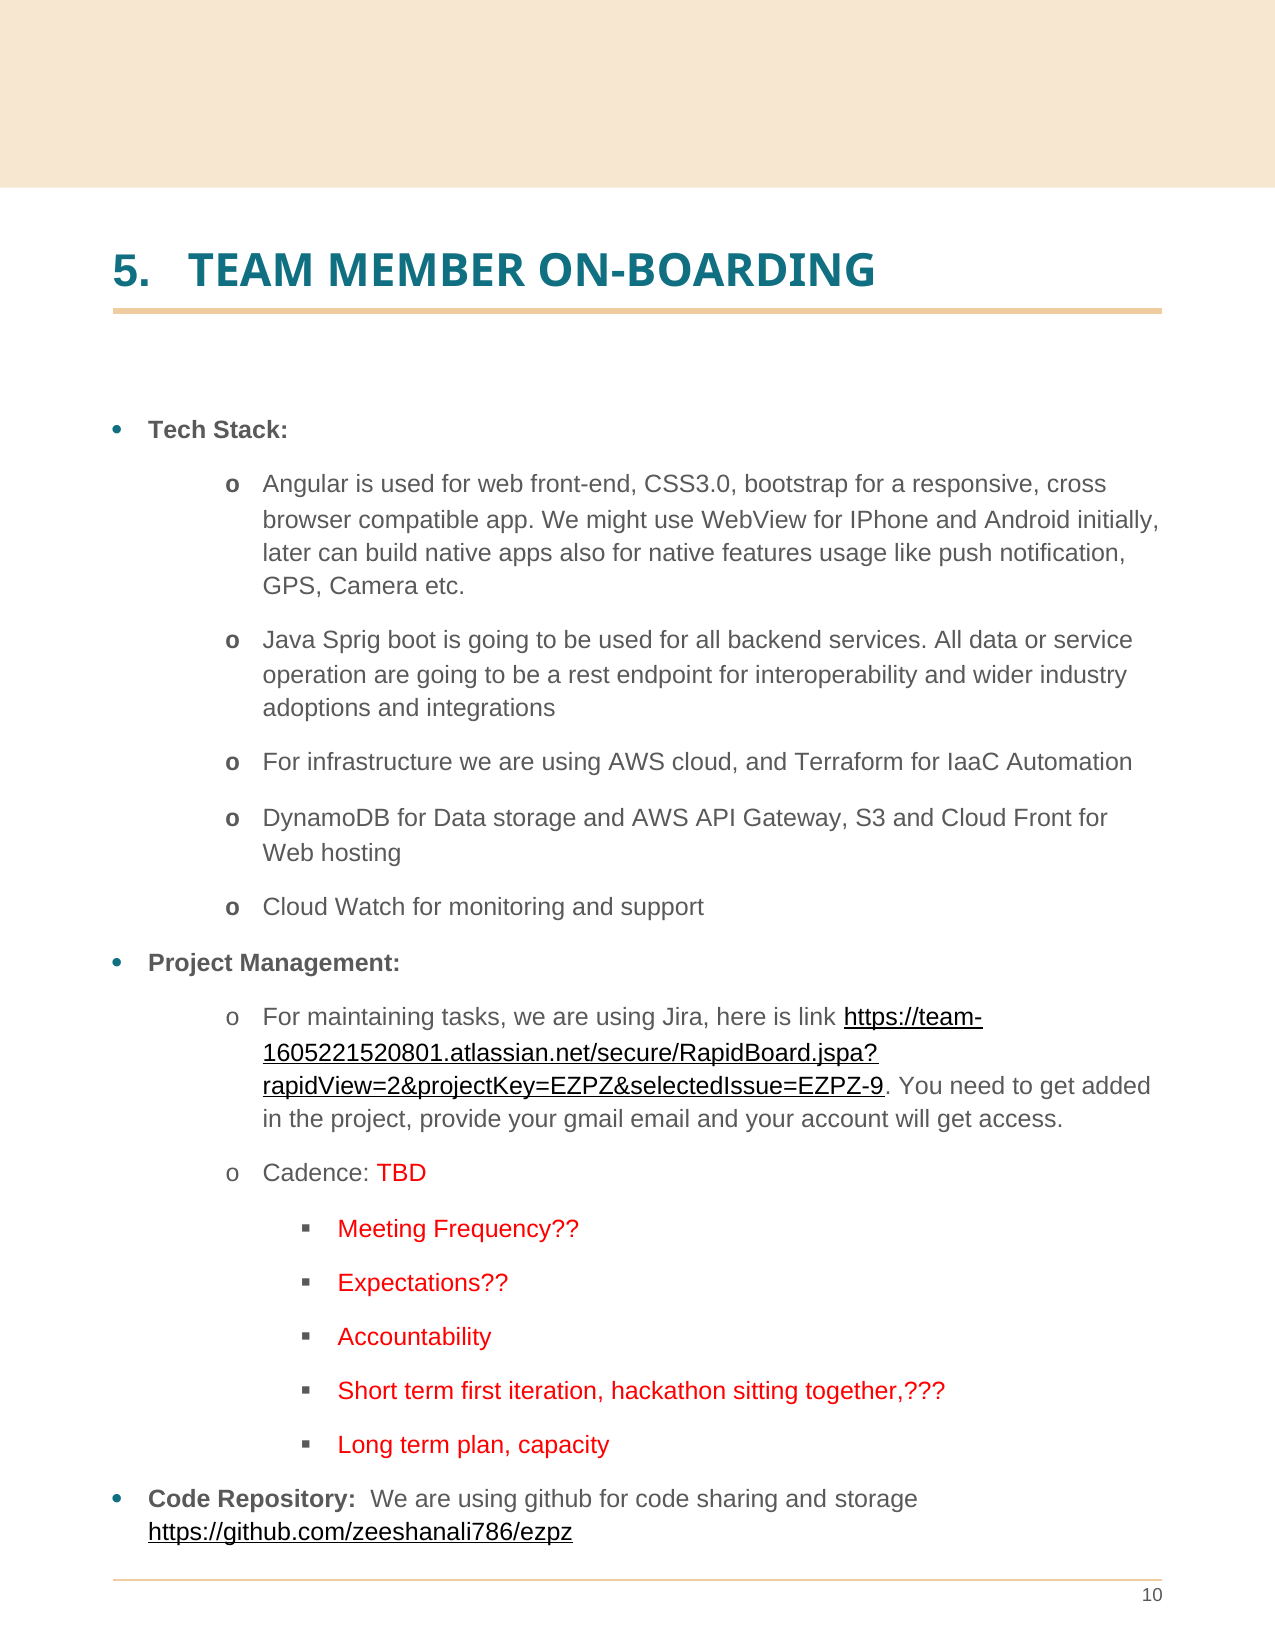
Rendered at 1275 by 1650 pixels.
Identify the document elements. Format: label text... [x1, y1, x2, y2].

list Expectations?? [300, 1268, 1162, 1297]
list Short term first iteration, hackathon sitting together,??? [300, 1376, 1162, 1404]
list For infrastructure we are using AWS cloud, and Terraform for IaaC Automation [225, 747, 1162, 778]
list Cloud Watch for monitoring and support [225, 892, 1162, 923]
list Angular is used for web front-end, CSS3.0, bootstrap for a responsive, cross browser compatible app. We might use WebView for IPhone and Android initially, later can build native apps also for native features usage like push notification, GPS, Camera etc. [225, 469, 1162, 599]
subtitle Team Member On-boarding [112, 237, 1162, 314]
list Code Repository: We are using github for code sharing and storage https://github.com/zeeshanali786/ezpz [112, 1484, 1162, 1546]
list DynamoDB for Data storage and AWS API Gateway, S3 and Cloud Front for Web hosting [225, 803, 1162, 867]
list Project Management: [112, 948, 1162, 977]
list Java Sprig boot is going to be used for all backend services. All data or service operation are going to be a rest endpoint for interoperability and wider industry adoptions and integrations [225, 624, 1162, 722]
list For maintaining tasks, we are using Jira, here is link https://team-1605221520801.atlassian.net/secure/RapidBoard.jspa?rapidView=2&projectKey=EZPZ&selectedIssue=EZPZ-9. You need to get added in the project, provide your gmail email and your account will get access. [225, 1002, 1162, 1132]
list Accountability [300, 1322, 1162, 1351]
list Long term plan, capacity [300, 1430, 1162, 1458]
list Tech Stack: [112, 416, 1162, 444]
list Meeting Frequency?? [300, 1214, 1162, 1243]
list Cadence: TBD [225, 1157, 1162, 1188]
